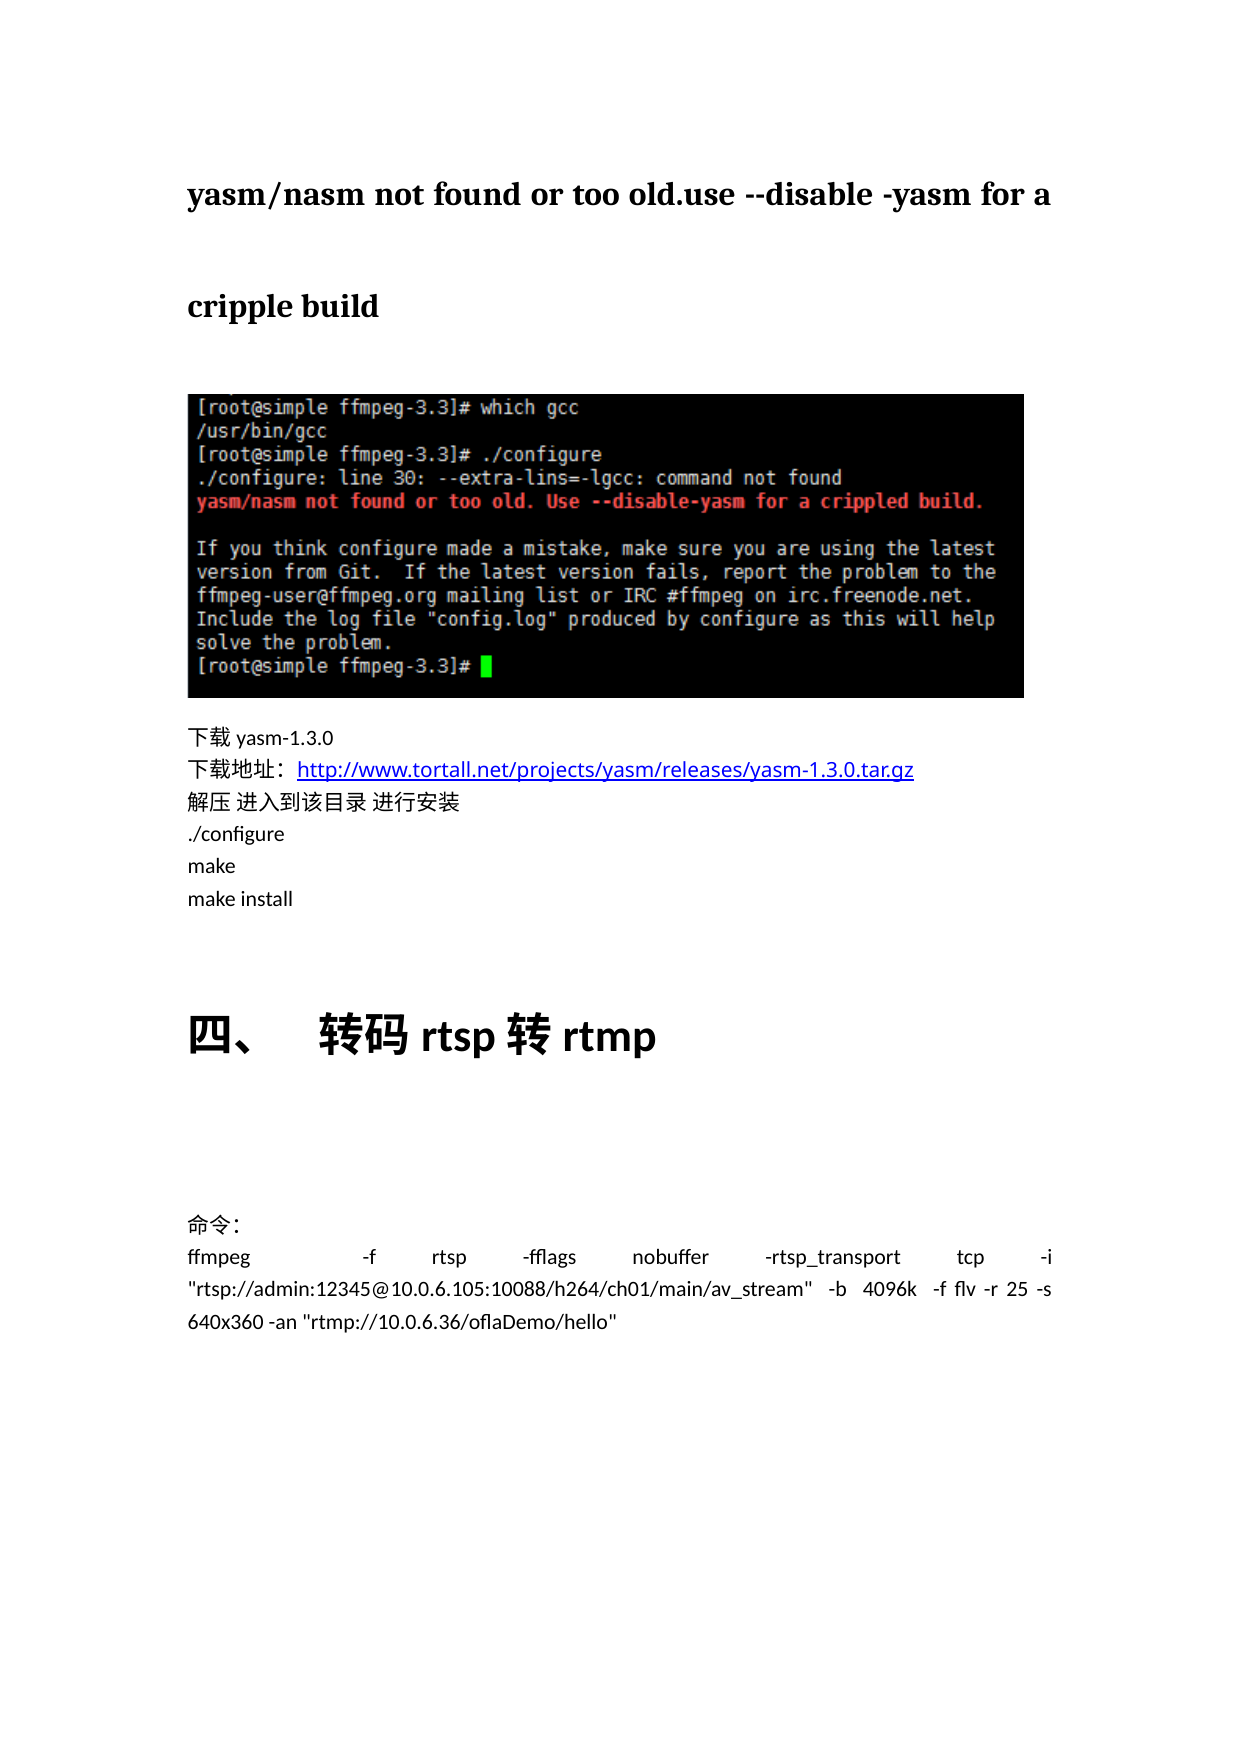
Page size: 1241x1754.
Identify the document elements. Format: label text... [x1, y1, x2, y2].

text 下载 yasm-1.3.0 [187, 719, 1053, 752]
text make [187, 849, 1053, 882]
text ffmpeg -f rtsp -fflags nobuffer -rtsp_transport tcp -i "rtsp://admin:12345@10.0.6.105:10088/h264/ch01/main/av_stream" -b 4096k -f flv -r 25 -s 640x360 -an "rtmp://10.0.6.36/oflaDemo/hello" [187, 1240, 1053, 1338]
text 解压 进入到该目录 进行安装 [187, 784, 1053, 817]
picture [187, 394, 1024, 698]
subtitle 转码 rtsp 转 rtmp [187, 982, 1053, 1080]
text 下载地址：http://www.tortall.net/projects/yasm/releases/yasm-1.3.0.tar.gz [187, 752, 1053, 784]
text make install [187, 882, 1053, 914]
text ./configure [187, 817, 1053, 849]
subtitle yasm/nasm not found or too old.use --disable -yasm for a cripple build [187, 162, 1053, 339]
text 命令： [187, 1208, 1053, 1240]
